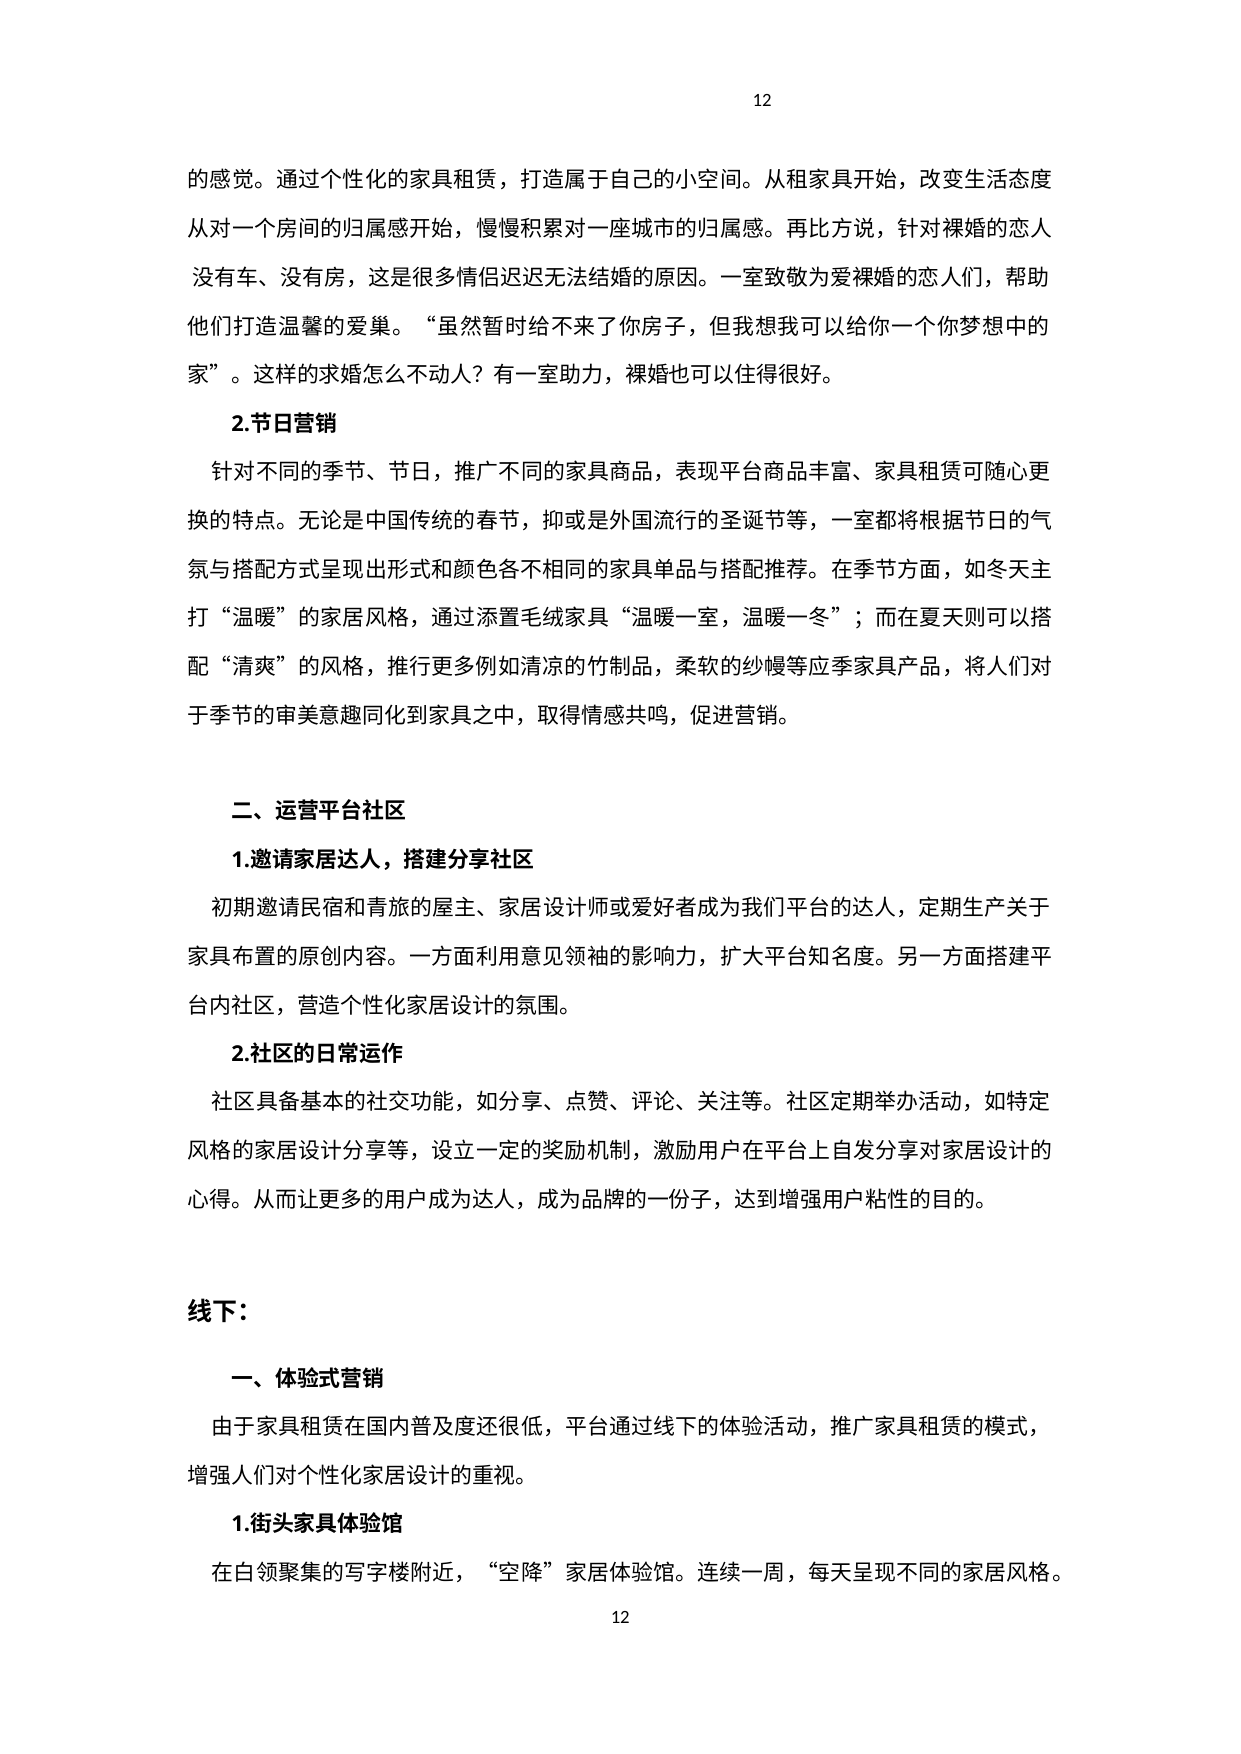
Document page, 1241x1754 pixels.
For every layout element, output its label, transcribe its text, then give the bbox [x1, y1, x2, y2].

text 针对不同的季节、节日，推广不同的家具商品，表现平台商品丰富、家具租赁可随心更换的特点。无论是中国传统的春节，抑或是外国流行的圣诞节等，一室都将根据节日的气氛与搭配方式呈现出形式和颜色各不相同的家具单品与搭配推荐。在季节方面，如冬天主打“温暖”的家居风格，通过添置毛绒家具“温暖一室，温暖一冬”；而在夏天则可以搭配“清爽”的风格，推行更多例如清凉的竹制品，柔软的纱幔等应季家具产品，将人们对于季节的审美意趣同化到家具之中，取得情感共鸣，促进营销。 [187, 454, 1053, 730]
text 1.邀请家居达人，搭建分享社区 [187, 841, 1053, 874]
text 1.街头家具体验馆 [187, 1506, 1053, 1538]
text 一、体验式营销 [187, 1360, 1053, 1393]
text 线下： [187, 1277, 1053, 1342]
text 二、运营平台社区 [187, 793, 1053, 826]
text 2.社区的日常运作 [187, 1036, 1053, 1068]
text 社区具备基本的社交功能，如分享、点赞、评论、关注等。社区定期举办活动，如特定风格的家居设计分享等，设立一定的奖励机制，激励用户在平台上自发分享对家居设计的心得。从而让更多的用户成为达人，成为品牌的一份子，达到增强用户粘性的目的。 [187, 1084, 1053, 1214]
text 2.节日营销 [187, 405, 1053, 438]
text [187, 162, 1053, 389]
text 由于家具租赁在国内普及度还很低，平台通过线下的体验活动，推广家具租赁的模式，增强人们对个性化家居设计的重视。 [187, 1409, 1053, 1490]
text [187, 1554, 1053, 1587]
text 初期邀请民宿和青旅的屋主、家居设计师或爱好者成为我们平台的达人，定期生产关于家具布置的原创内容。一方面利用意见领袖的影响力，扩大平台知名度。另一方面搭建平台内社区，营造个性化家居设计的氛围。 [187, 890, 1053, 1020]
